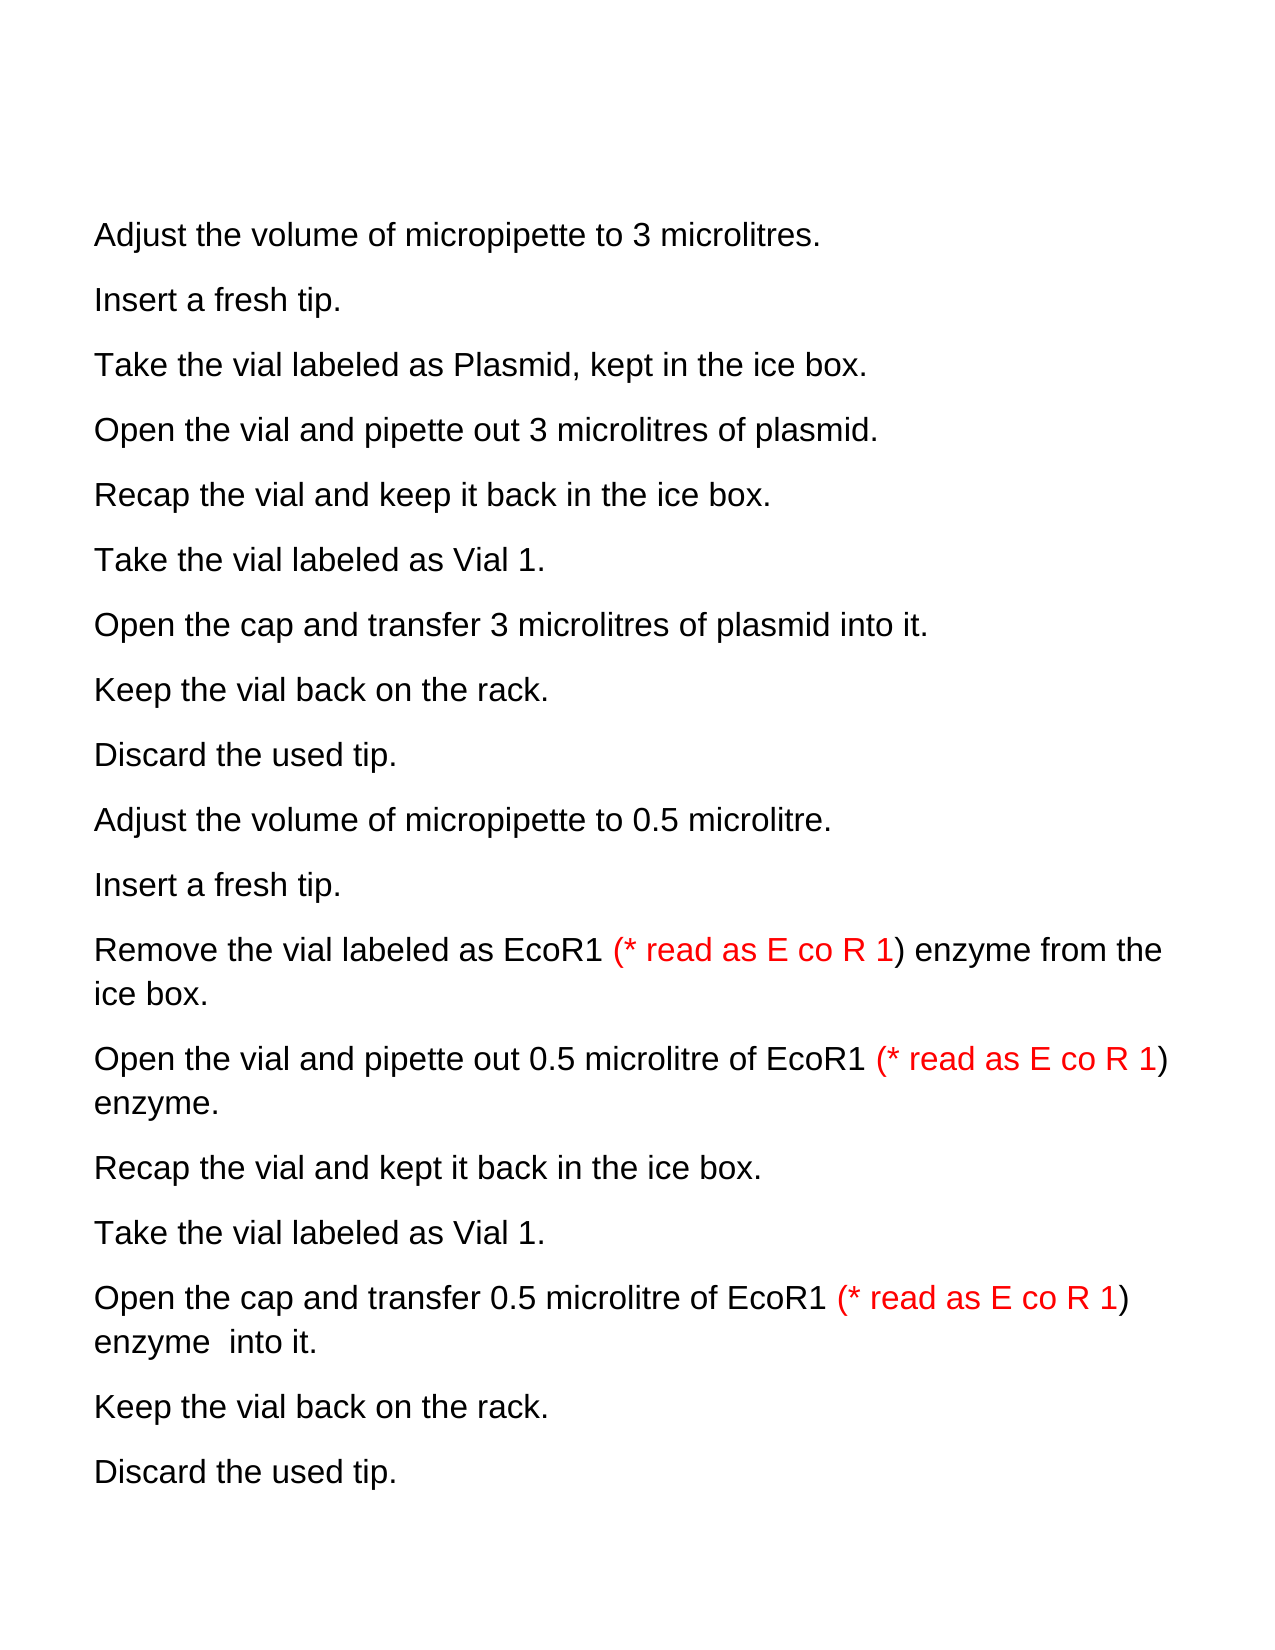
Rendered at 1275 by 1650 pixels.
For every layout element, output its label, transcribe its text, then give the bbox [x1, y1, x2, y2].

text Take the vial labeled as Vial 1. [94, 540, 1209, 578]
text Recap the vial and keep it back in the ice box. [94, 475, 1209, 513]
text Open the cap and transfer 3 microlitres of plasmid into it. [94, 605, 1209, 643]
text Adjust the volume of micropipette to 0.5 microlitre. [94, 800, 1209, 838]
text Keep the vial back on the rack. [94, 670, 1209, 708]
text Keep the vial back on the rack. [94, 1387, 1209, 1426]
text Take the vial labeled as Vial 1. [94, 1213, 1209, 1252]
text Adjust the volume of micropipette to 3 microlitres. [94, 215, 1209, 253]
text Open the vial and pipette out 3 microlitres of plasmid. [94, 410, 1209, 448]
text Discard the used tip. [94, 735, 1209, 773]
text Insert a fresh tip. [94, 280, 1209, 318]
text Open the vial and pipette out 0.5 microlitre of EcoR1 (* read as E co R 1) enzyme. [94, 1039, 1209, 1122]
text Insert a fresh tip. [94, 865, 1209, 903]
text Remove the vial labeled as EcoR1 (* read as E co R 1) enzyme from the ice box. [94, 930, 1209, 1013]
text Take the vial labeled as Plasmid, kept in the ice box. [94, 345, 1209, 383]
text Discard the used tip. [94, 1452, 1209, 1491]
text Open the cap and transfer 0.5 microlitre of EcoR1 (* read as E co R 1) enzyme into it. [94, 1278, 1209, 1361]
text Recap the vial and kept it back in the ice box. [94, 1148, 1209, 1187]
